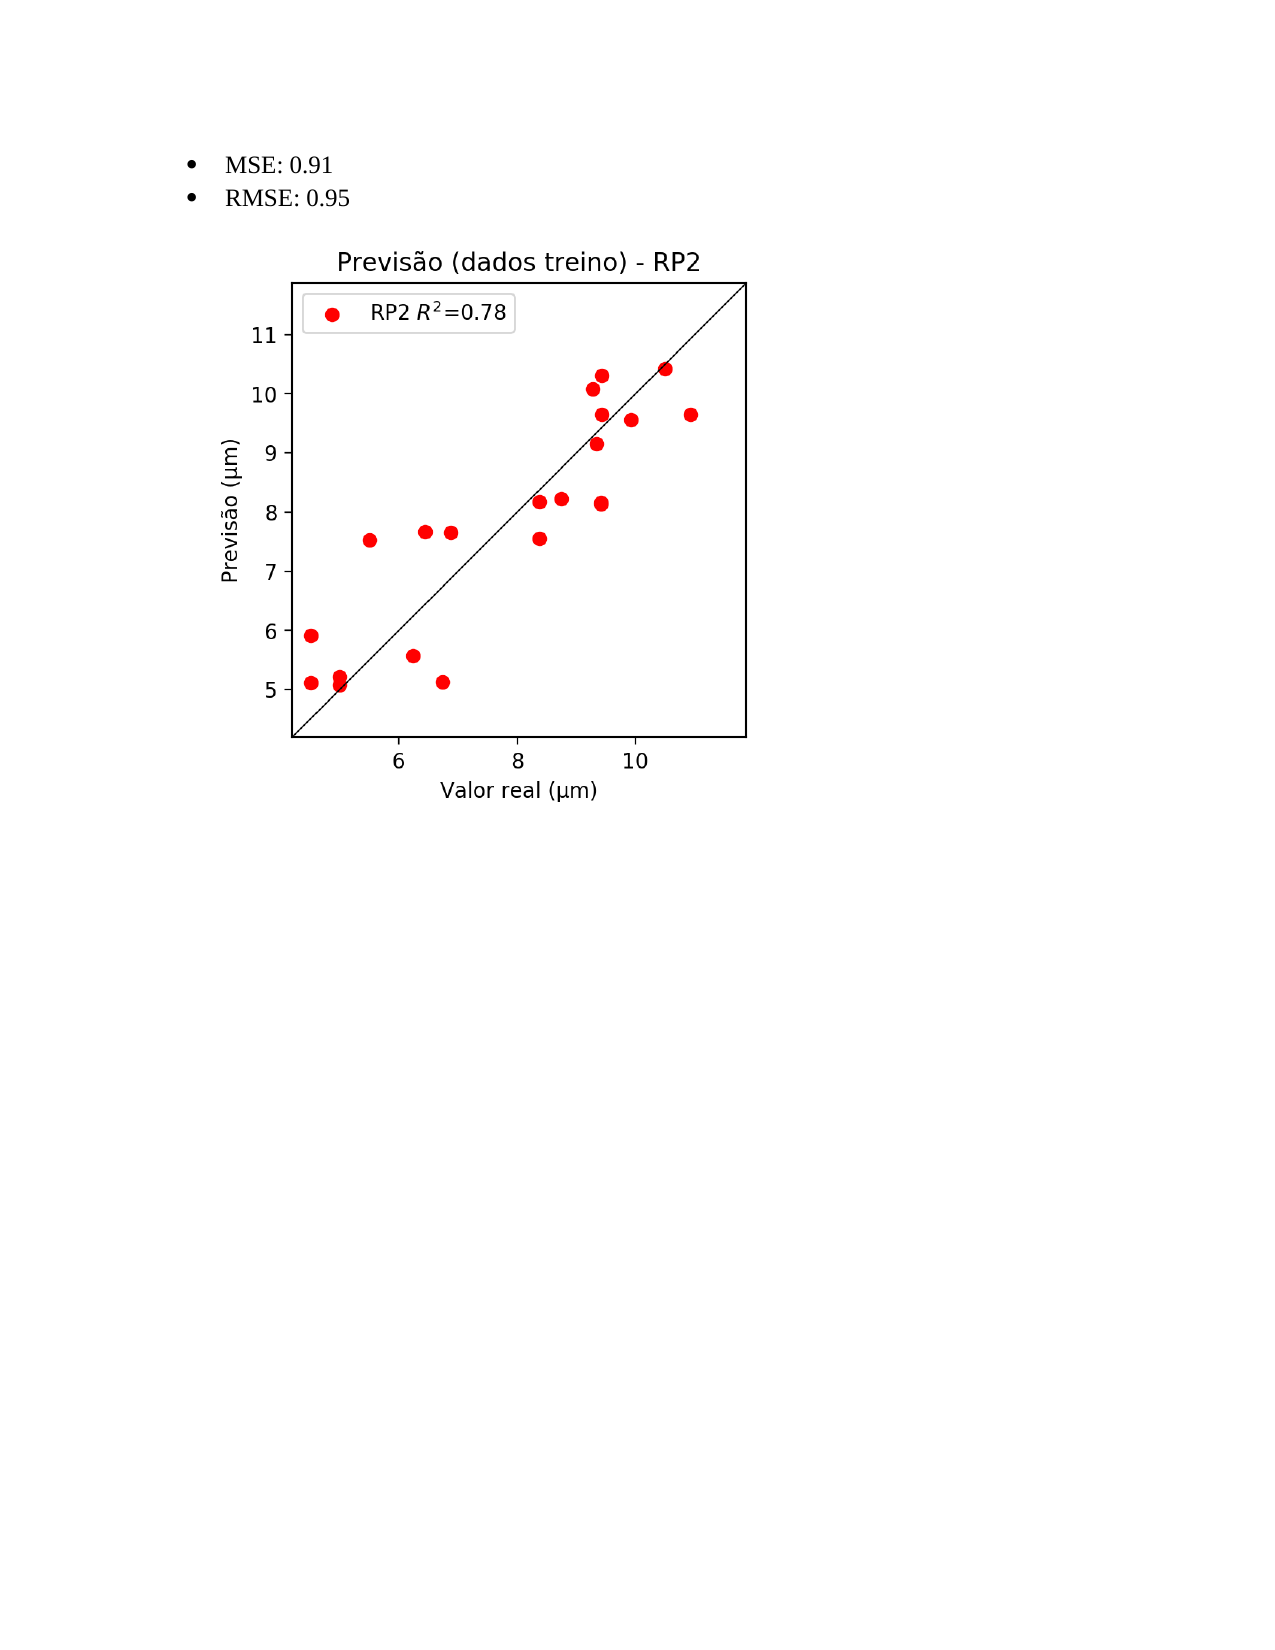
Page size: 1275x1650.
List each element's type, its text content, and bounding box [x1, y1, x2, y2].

picture [206, 236, 759, 817]
list MSE: 0.91 [187, 150, 1087, 179]
list RMSE: 0.95 [187, 183, 1087, 212]
